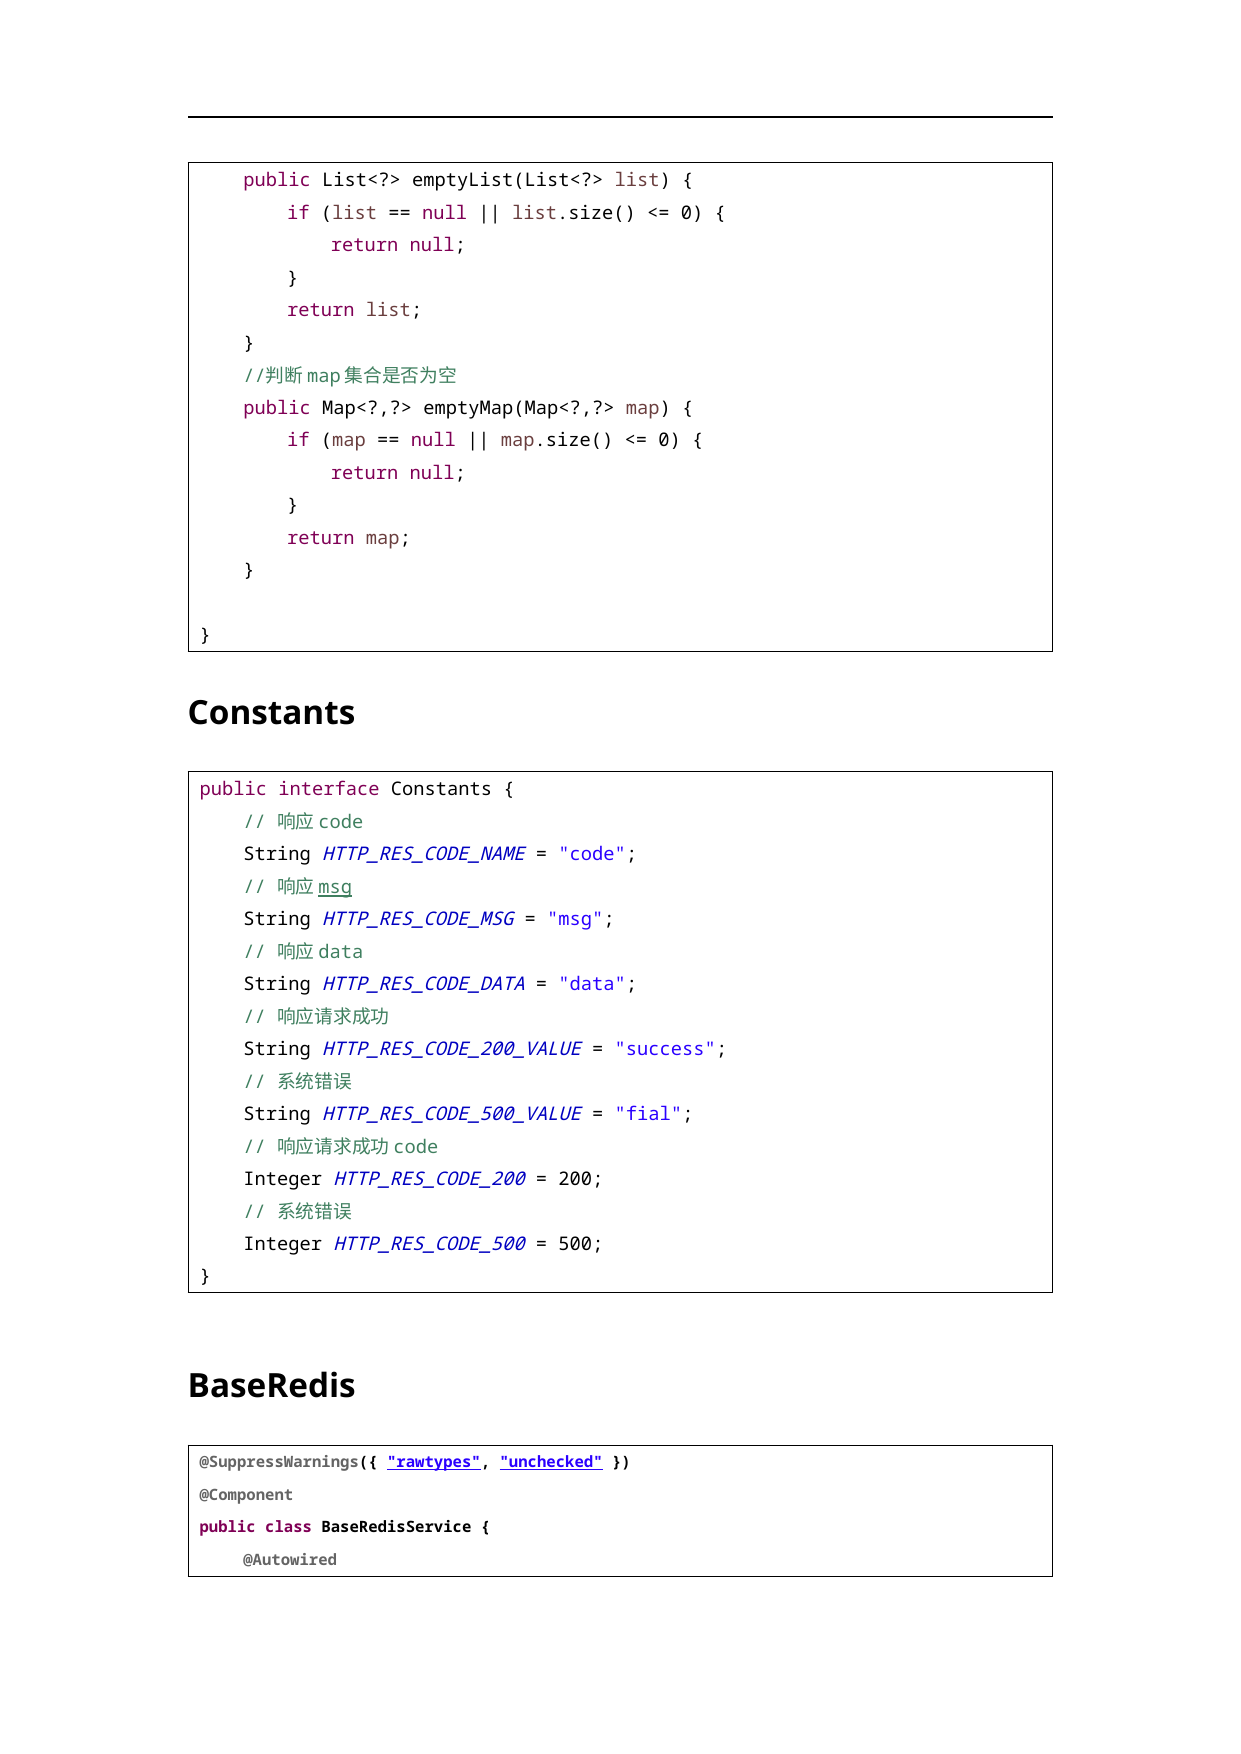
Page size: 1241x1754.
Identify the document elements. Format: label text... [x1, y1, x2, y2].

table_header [189, 163, 1052, 651]
subtitle Constants [187, 679, 1053, 744]
table_header public interface Constants { // 响应code String HTTP_RES_CODE_NAME = "code"; // 响应msg String HTTP_RES_CODE_MSG = "msg"; // 响应data String HTTP_RES_CODE_DATA = "data"; // 响应请求成功 String HTTP_RES_CODE_200_VALUE = "success"; // 系统错误 String HTTP_RES_CODE_500_VALUE = "fial"; // 响应请求成功code Integer HTTP_RES_CODE_200 = 200; // 系统错误 Integer HTTP_RES_CODE_500 = 500; } [189, 772, 1052, 1292]
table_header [189, 1446, 1052, 1576]
subtitle BaseRedis [187, 1352, 1053, 1417]
